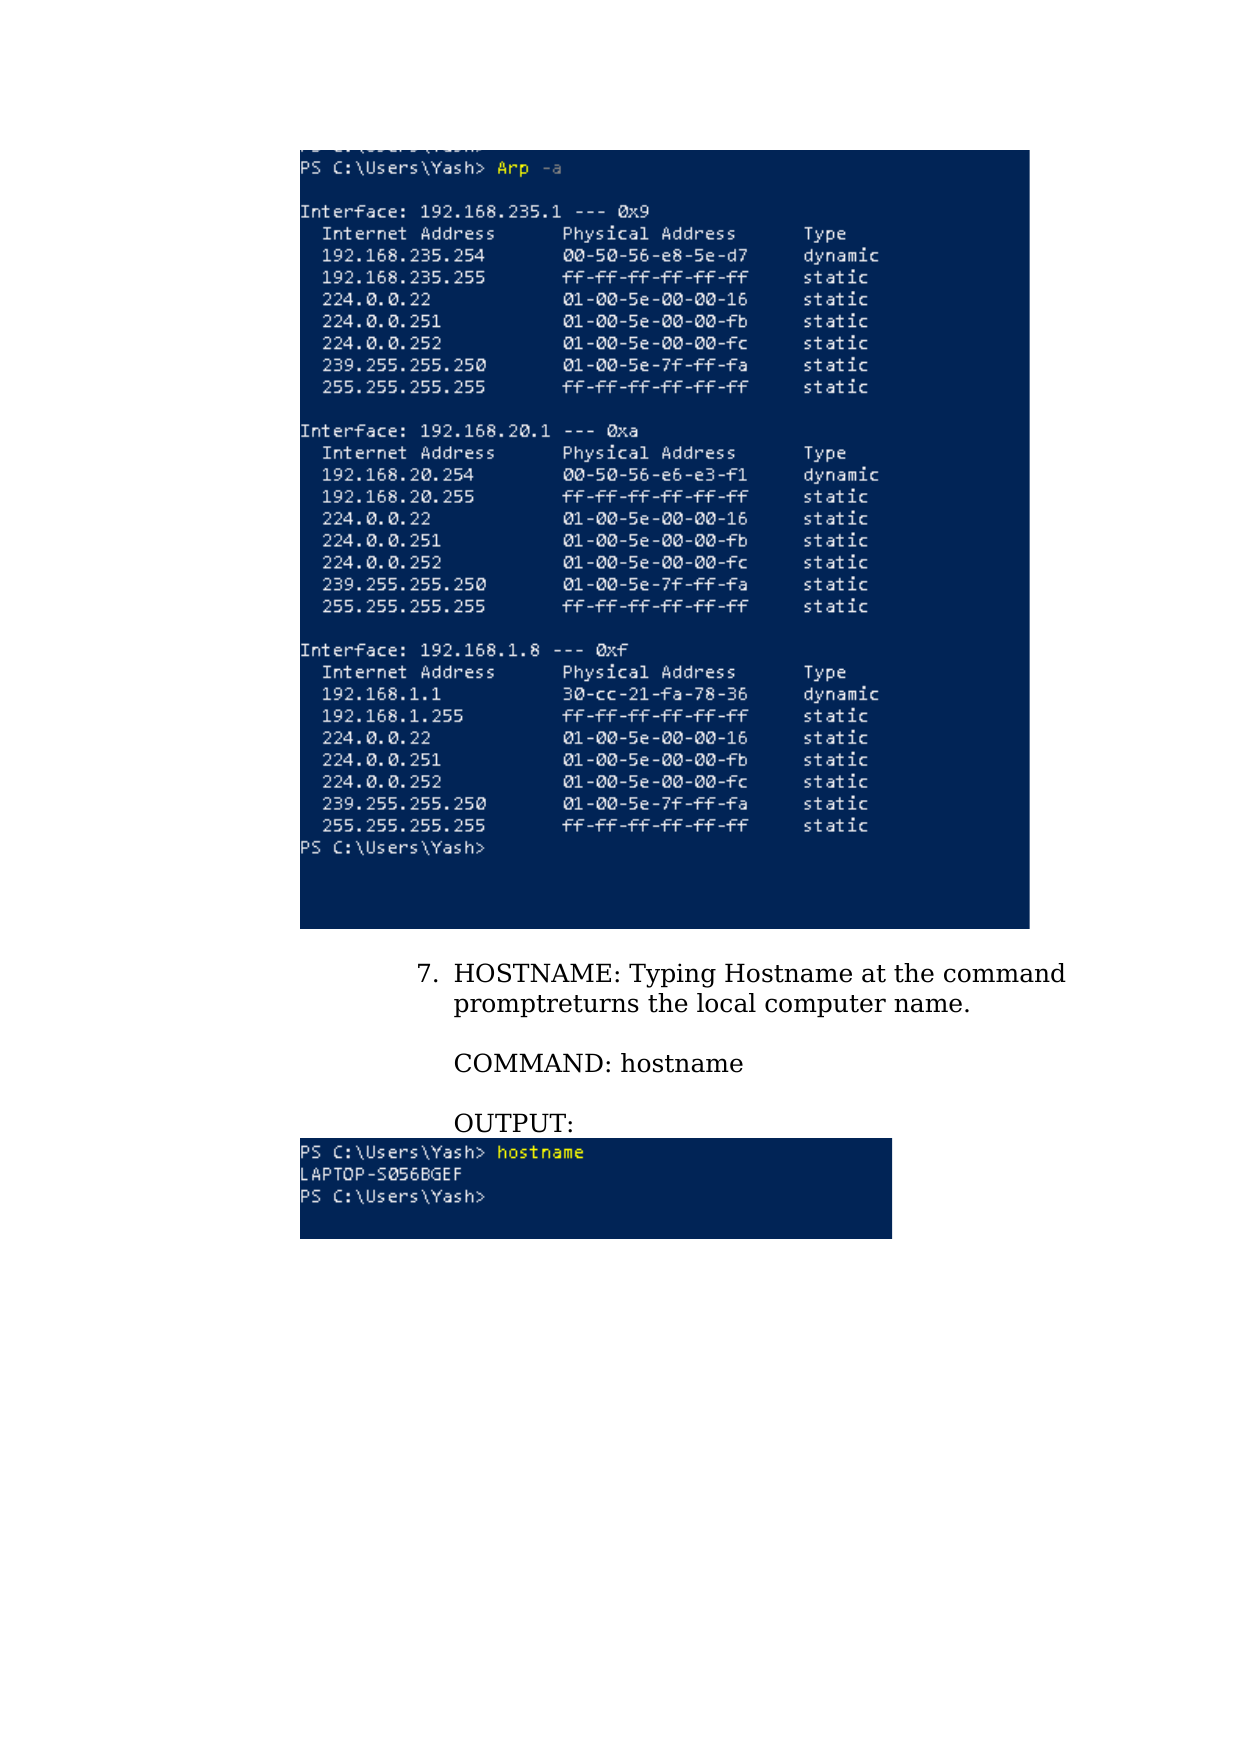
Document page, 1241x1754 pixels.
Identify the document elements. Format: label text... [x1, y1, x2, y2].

picture [300, 150, 1030, 929]
list OUTPUT: [453, 1108, 1090, 1138]
picture [300, 1138, 893, 1239]
list COMMAND: hostname [453, 1048, 1090, 1078]
list HOSTNAME: Typing Hostname at the command promptreturns the local computer name. [416, 958, 1090, 1018]
